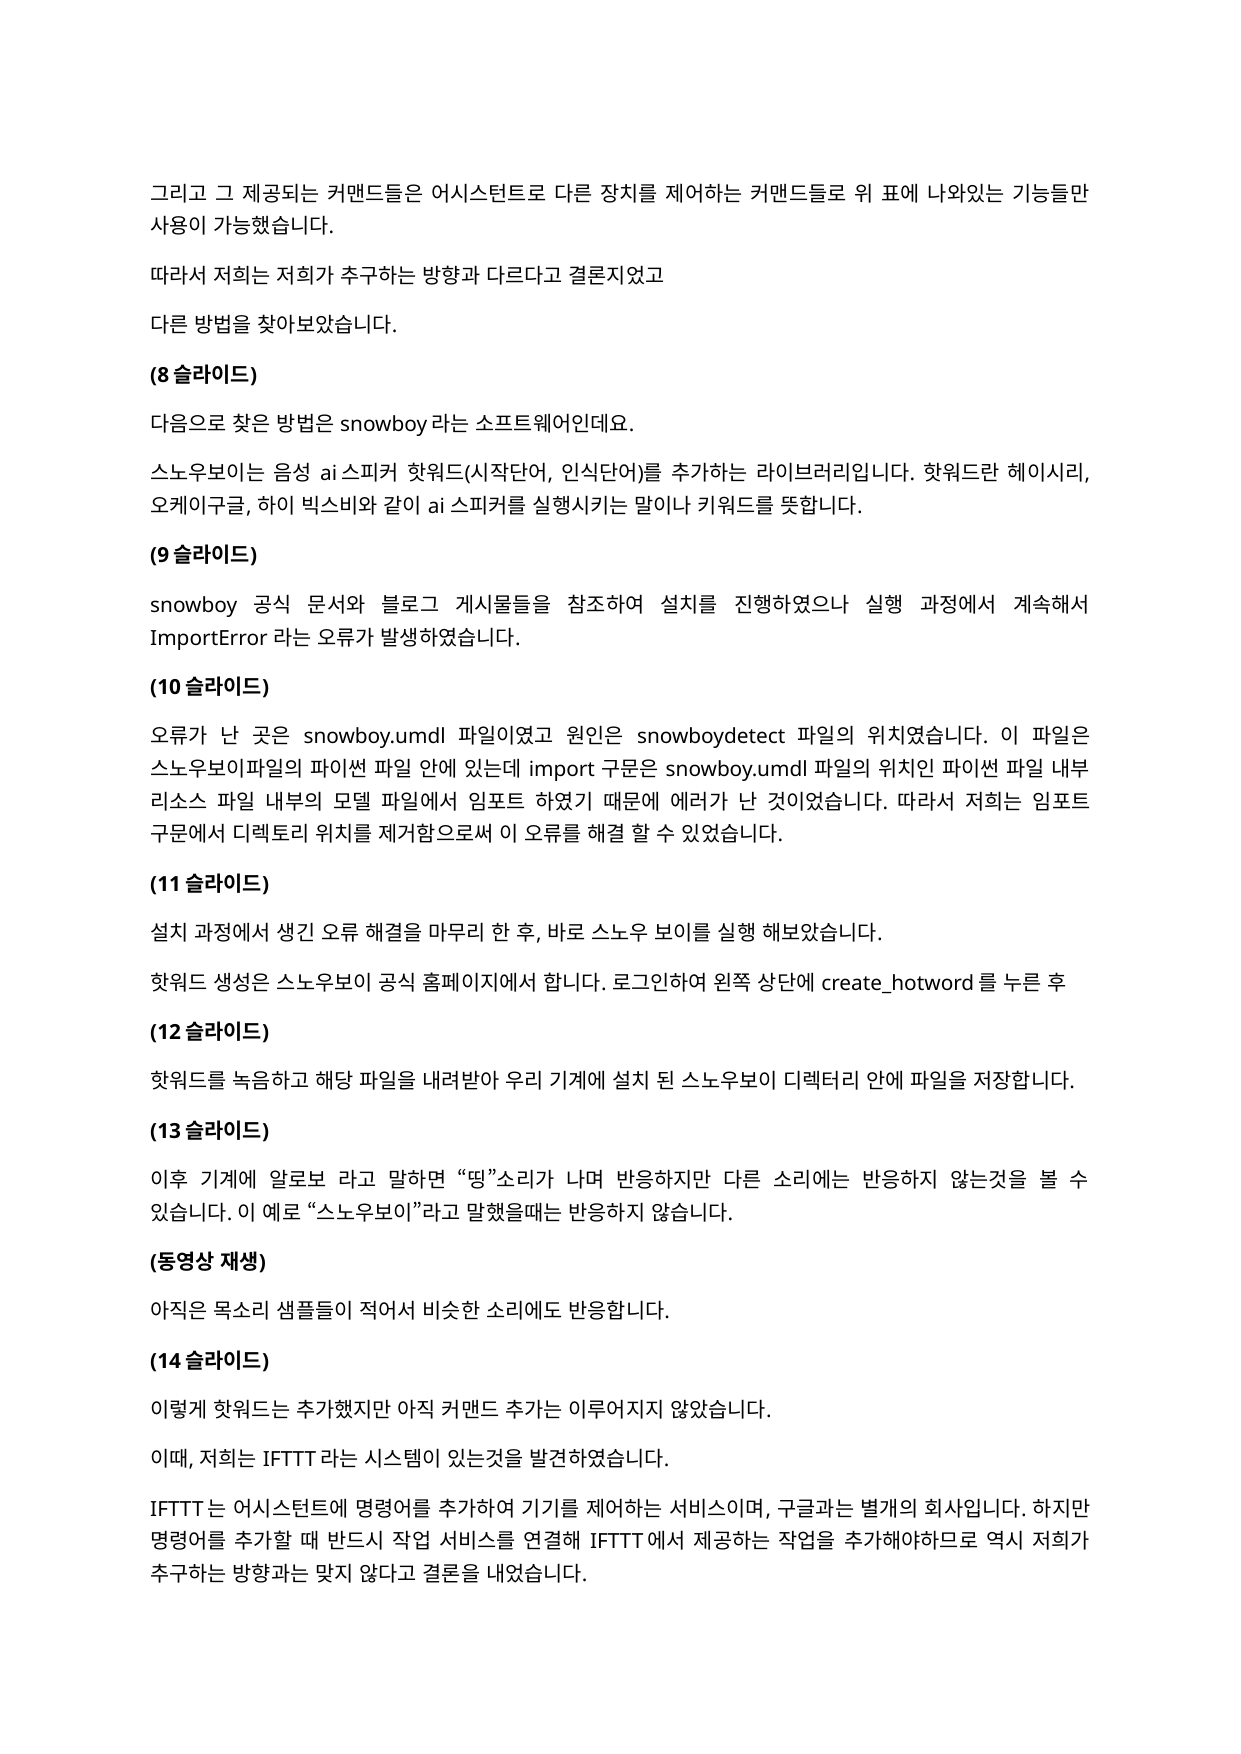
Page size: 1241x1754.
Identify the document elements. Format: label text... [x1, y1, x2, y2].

text 다음으로 찾은 방법은 snowboy라는 소프트웨어인데요. [150, 407, 1090, 437]
text 다른 방법을 찾아보았습니다. [150, 308, 1090, 339]
text 이때, 저희는 IFTTT라는 시스템이 있는것을 발견하였습니다. [150, 1443, 1090, 1473]
text 핫워드 생성은 스노우보이 공식 홈페이지에서 합니다. 로그인하여 왼쪽 상단에 create_hotword를 누른 후 [150, 966, 1090, 996]
text (14슬라이드) [150, 1344, 1090, 1374]
text (12슬라이드) [150, 1015, 1090, 1045]
text (10슬라이드) [150, 670, 1090, 700]
text 스노우보이는 음성 ai스피커 핫워드(시작단어, 인식단어)를 추가하는 라이브러리입니다. 핫워드란 헤이시리, 오케이구글, 하이 빅스비와 같이 ai 스피커를 실행시키는 말이나 키워드를 뜻합니다. [150, 457, 1090, 519]
text 따라서 저희는 저희가 추구하는 방향과 다르다고 결론지었고 [150, 259, 1090, 289]
text 설치 과정에서 생긴 오류 해결을 마무리 한 후, 바로 스노우 보이를 실행 해보았습니다. [150, 916, 1090, 947]
text 오류가 난 곳은 snowboy.umdl 파일이였고 원인은 snowboydetect 파일의 위치였습니다. 이 파일은 스노우보이파일의 파이썬 파일 안에 있는데 import 구문은 snowboy.umdl 파일의 위치인 파이썬 파일 내부 리소스 파일 내부의 모델 파일에서 임포트 하였기 때문에 에러가 난 것이었습니다. 따라서 저희는 임포트 구문에서 디렉토리 위치를 제거함으로써 이 오류를 해결 할 수 있었습니다. [150, 719, 1090, 848]
text 이후 기계에 알로보 라고 말하면 “띵”소리가 나며 반응하지만 다른 소리에는 반응하지 않는것을 볼 수 있습니다. 이 예로 “스노우보이”라고 말했을때는 반응하지 않습니다. [150, 1163, 1090, 1226]
text (8슬라이드) [150, 358, 1090, 388]
text snowboy 공식 문서와 블로그 게시물들을 참조하여 설치를 진행하였으나 실행 과정에서 계속해서 ImportError 라는 오류가 발생하였습니다. [150, 588, 1090, 651]
text 이렇게 핫워드는 추가했지만 아직 커맨드 추가는 이루어지지 않았습니다. [150, 1393, 1090, 1424]
text (동영상 재생) [150, 1245, 1090, 1276]
text 아직은 목소리 샘플들이 적어서 비슷한 소리에도 반응합니다. [150, 1294, 1090, 1325]
text (13슬라이드) [150, 1114, 1090, 1144]
text (9슬라이드) [150, 539, 1090, 569]
text 그리고 그 제공되는 커맨드들은 어시스턴트로 다른 장치를 제어하는 커맨드들로 위 표에 나와있는 기능들만 사용이 가능했습니다. [150, 177, 1090, 240]
text (11슬라이드) [150, 867, 1090, 897]
text IFTTT는 어시스턴트에 명령어를 추가하여 기기를 제어하는 서비스이며, 구글과는 별개의 회사입니다. 하지만 명령어를 추가할 때 반드시 작업 서비스를 연결해 IFTTT에서 제공하는 작업을 추가해야하므로 역시 저희가 추구하는 방향과는 맞지 않다고 결론을 내었습니다. [150, 1492, 1090, 1588]
text 핫워드를 녹음하고 해당 파일을 내려받아 우리 기계에 설치 된 스노우보이 디렉터리 안에 파일을 저장합니다. [150, 1064, 1090, 1095]
